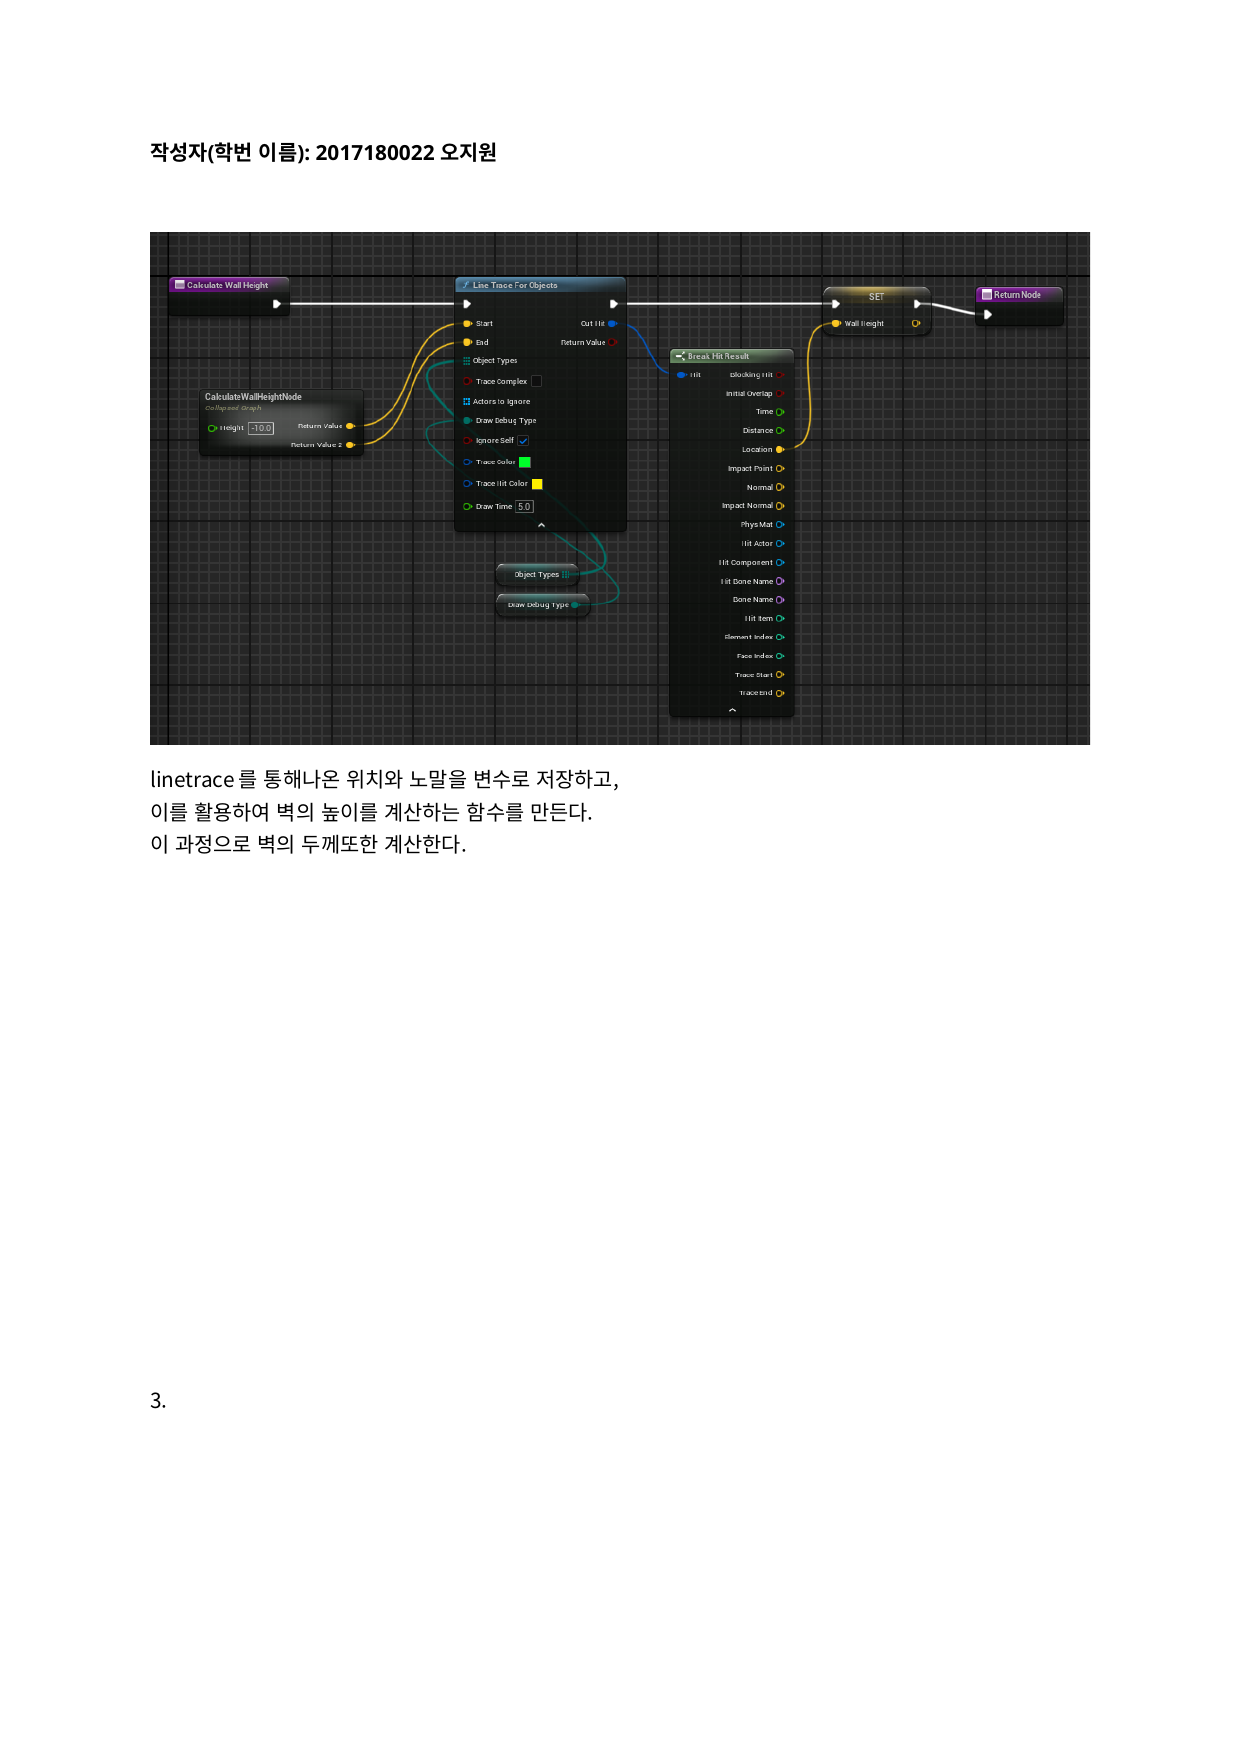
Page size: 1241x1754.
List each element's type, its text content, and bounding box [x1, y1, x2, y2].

text linetrace를 통해나온 위치와 노말을 변수로 저장하고, 이를 활용하여 벽의 높이를 계산하는 함수를 만든다. 이 과정으로 벽의 두께또한 계산한다. [150, 763, 1090, 889]
text 3. 그에 맞게 애니메이션을 실행해주고 입력을 비활성화 한 뒤, 애니메이션 몽타주에서 물체를 넘는 동작이 끝나는 지점에 맞게 노티파이 창을 만들어 해당 지점에서 다시 입력을 활성화 해준다. [150, 1352, 1090, 1414]
